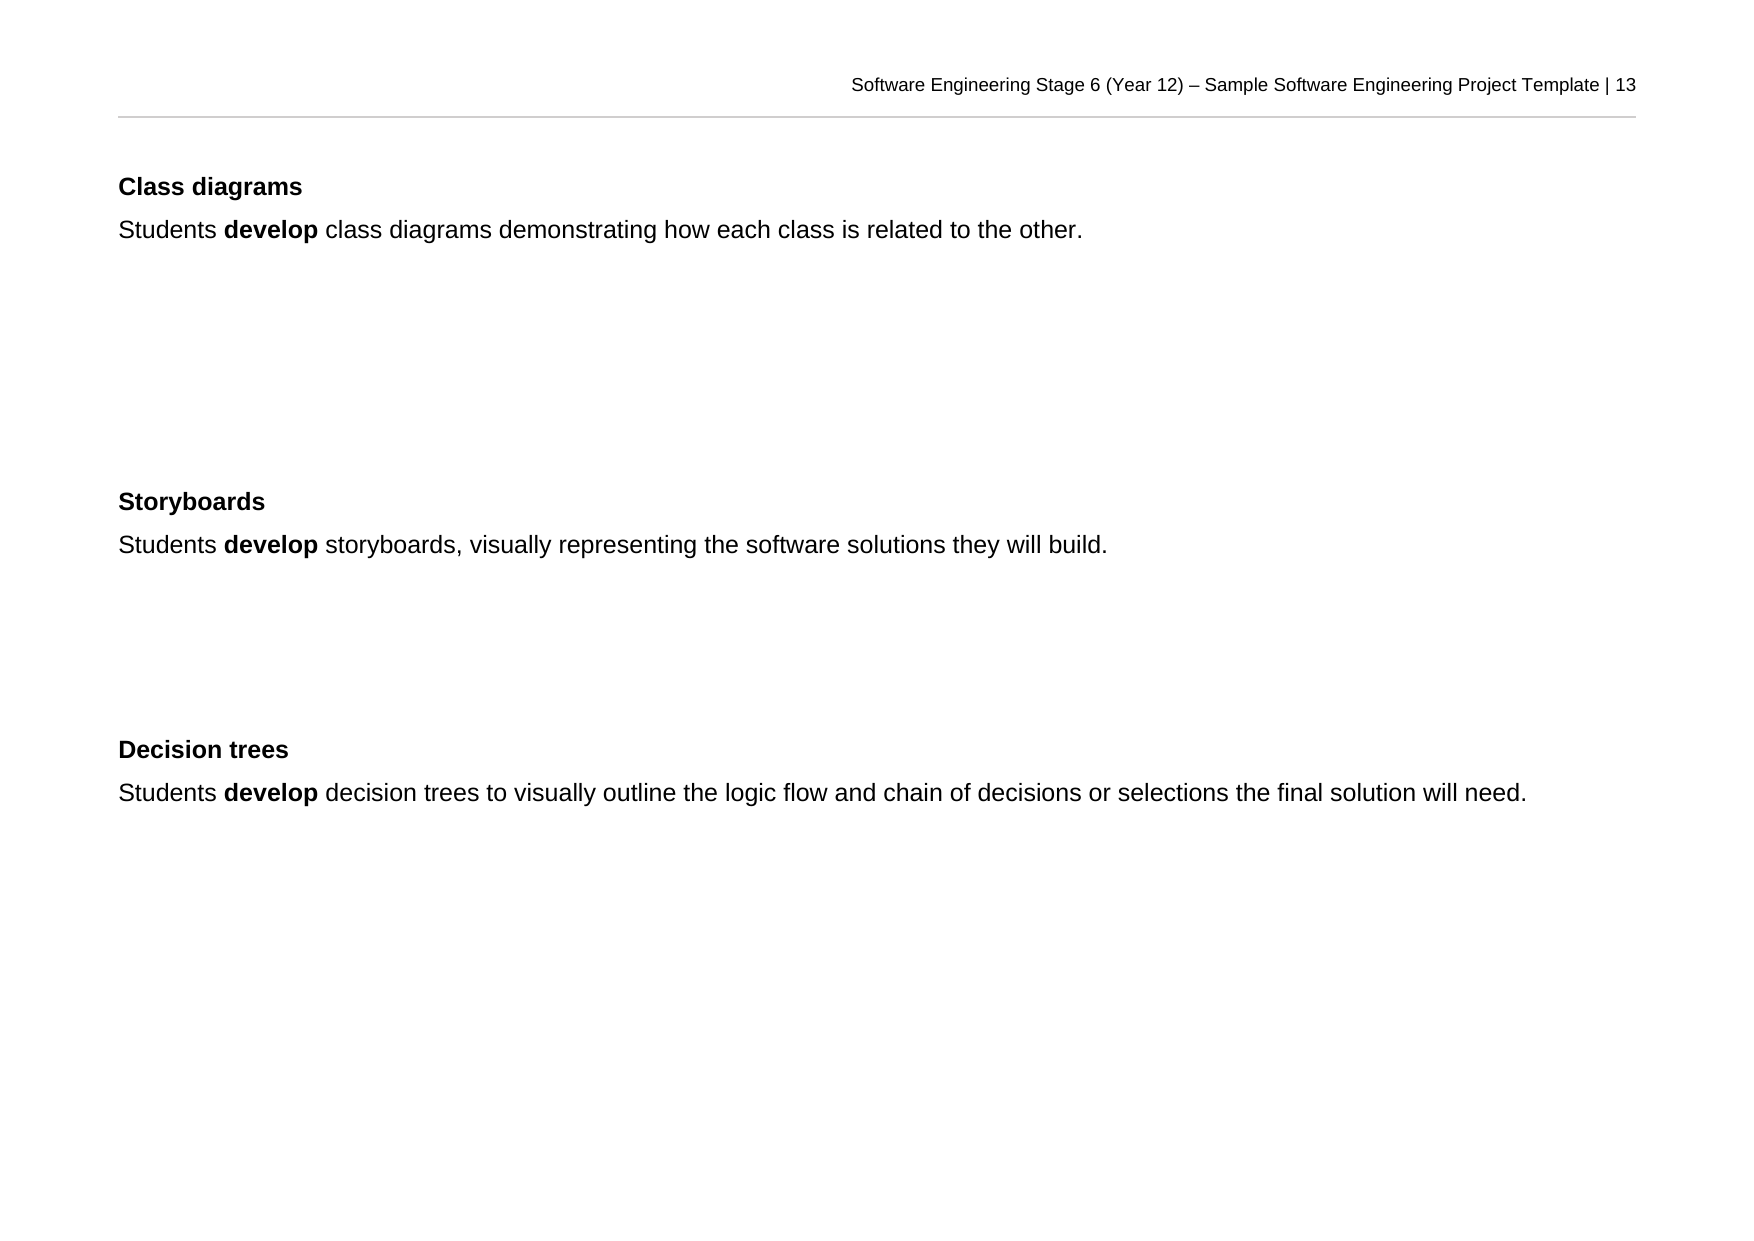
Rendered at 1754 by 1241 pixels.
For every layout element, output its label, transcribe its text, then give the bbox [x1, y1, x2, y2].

text Decision trees Students develop decision trees to visually outline the logic flow and chain of decisions or selections the final solution will need. [118, 735, 1636, 807]
text Storyboards Students develop storyboards, visually representing the software solutions they will build. [118, 487, 1636, 559]
text Class diagrams Students develop class diagrams demonstrating how each class is related to the other. [118, 172, 1636, 243]
